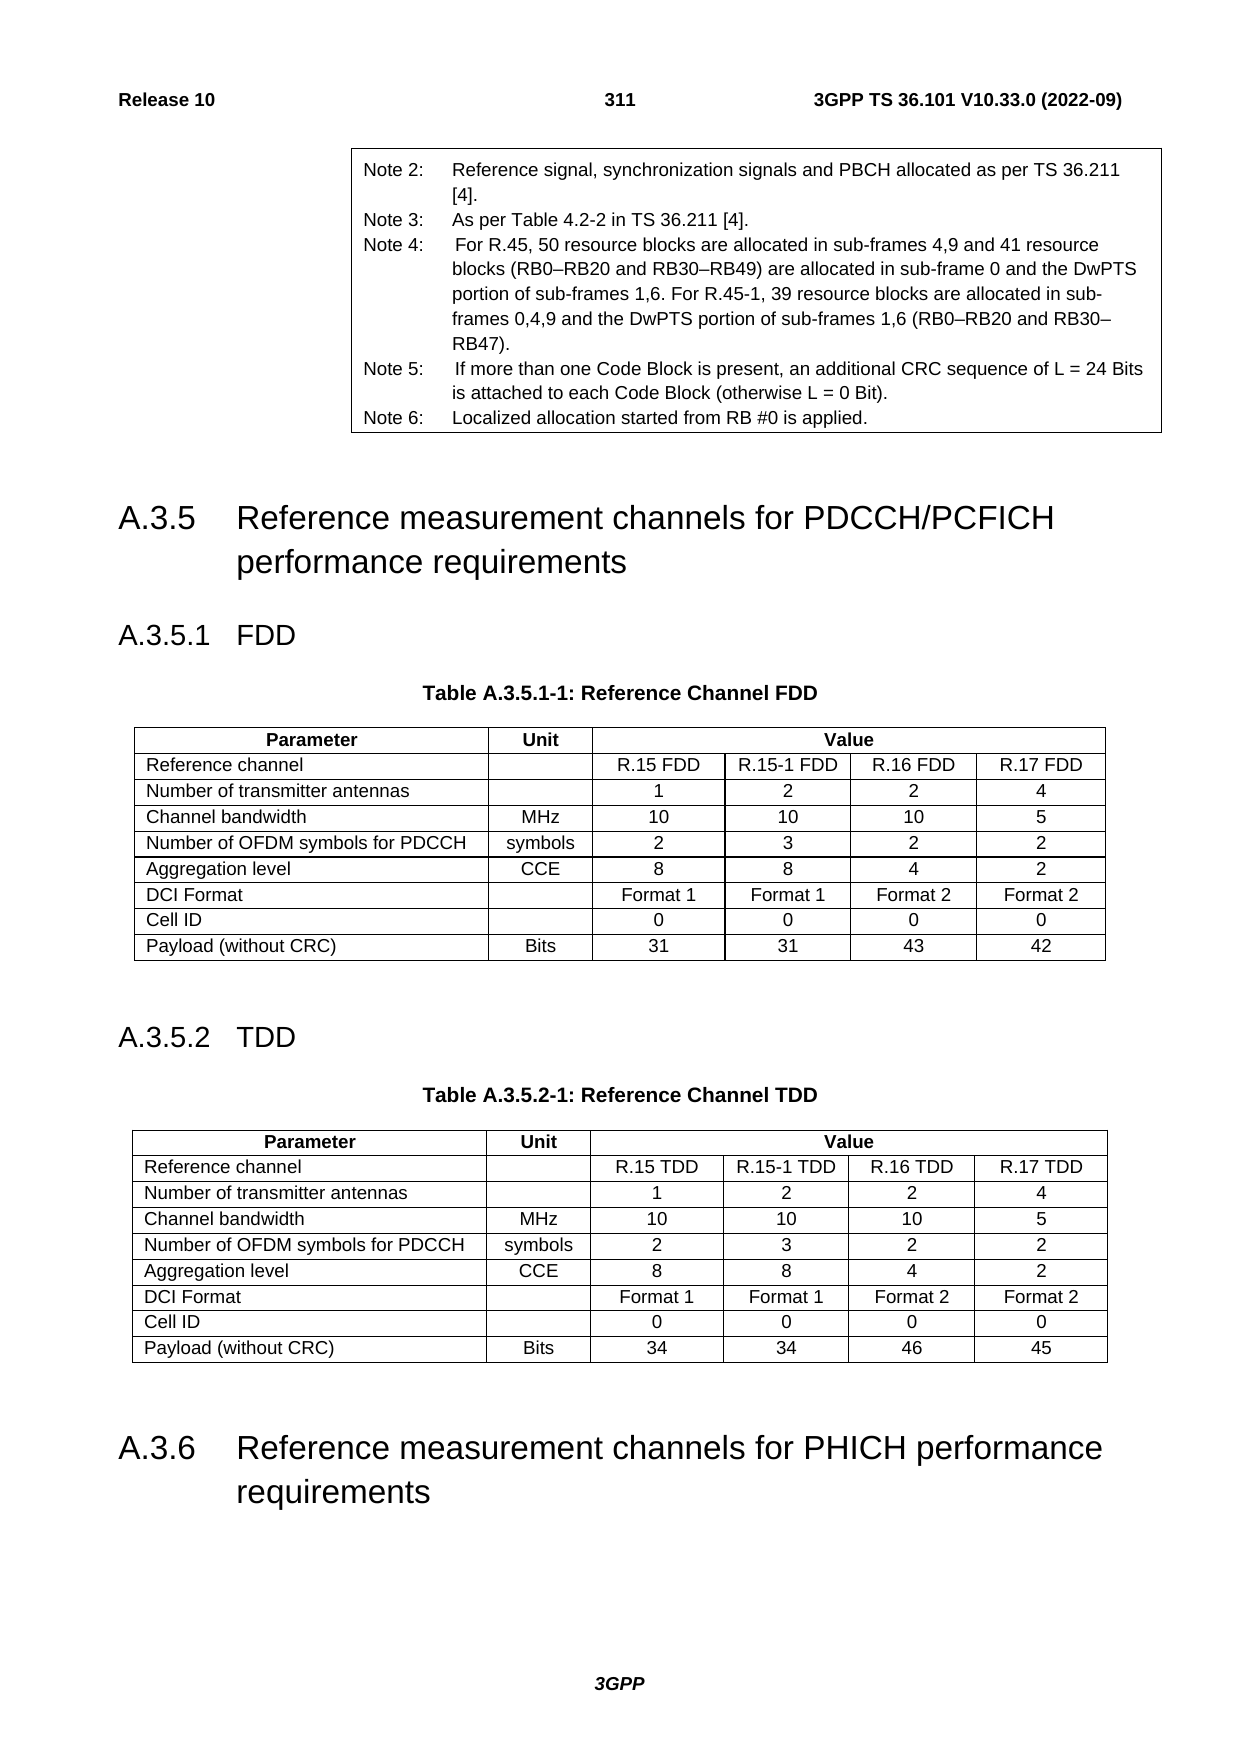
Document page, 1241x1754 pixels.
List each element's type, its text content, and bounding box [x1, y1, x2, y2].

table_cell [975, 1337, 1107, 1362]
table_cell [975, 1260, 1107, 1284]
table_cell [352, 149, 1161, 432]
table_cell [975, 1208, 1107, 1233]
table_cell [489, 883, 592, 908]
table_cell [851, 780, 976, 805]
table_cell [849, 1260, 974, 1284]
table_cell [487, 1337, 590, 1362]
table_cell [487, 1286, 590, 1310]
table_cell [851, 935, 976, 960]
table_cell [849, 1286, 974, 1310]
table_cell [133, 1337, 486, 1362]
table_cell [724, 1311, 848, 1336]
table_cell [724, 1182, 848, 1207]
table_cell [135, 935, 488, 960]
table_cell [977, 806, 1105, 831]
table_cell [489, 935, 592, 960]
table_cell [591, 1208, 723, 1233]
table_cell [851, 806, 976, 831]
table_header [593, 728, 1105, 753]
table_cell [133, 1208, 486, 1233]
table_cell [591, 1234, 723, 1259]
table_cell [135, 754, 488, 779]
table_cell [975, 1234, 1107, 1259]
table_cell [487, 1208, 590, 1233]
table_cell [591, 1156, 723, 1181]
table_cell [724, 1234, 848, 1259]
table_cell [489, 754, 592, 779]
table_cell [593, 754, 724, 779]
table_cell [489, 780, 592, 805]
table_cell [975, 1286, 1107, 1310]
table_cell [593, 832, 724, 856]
text Table A.3.5.2-1: Reference Channel TDD [118, 1083, 1122, 1107]
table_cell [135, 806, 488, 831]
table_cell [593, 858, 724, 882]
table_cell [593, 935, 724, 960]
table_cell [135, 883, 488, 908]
text Table A.3.5.1-1: Reference Channel FDD [118, 681, 1122, 705]
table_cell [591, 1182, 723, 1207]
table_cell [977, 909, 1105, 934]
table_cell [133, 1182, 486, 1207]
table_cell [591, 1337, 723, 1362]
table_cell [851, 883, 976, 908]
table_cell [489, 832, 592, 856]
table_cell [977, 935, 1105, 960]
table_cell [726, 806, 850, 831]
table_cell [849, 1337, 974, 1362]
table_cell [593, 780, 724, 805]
subtitle A.3.5.1 FDD [118, 617, 1122, 651]
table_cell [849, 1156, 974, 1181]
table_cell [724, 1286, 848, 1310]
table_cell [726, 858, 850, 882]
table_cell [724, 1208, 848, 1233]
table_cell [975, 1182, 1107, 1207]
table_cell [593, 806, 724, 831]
subtitle A.3.6 Reference measurement channels for PHICH performance requirements [118, 1428, 1122, 1511]
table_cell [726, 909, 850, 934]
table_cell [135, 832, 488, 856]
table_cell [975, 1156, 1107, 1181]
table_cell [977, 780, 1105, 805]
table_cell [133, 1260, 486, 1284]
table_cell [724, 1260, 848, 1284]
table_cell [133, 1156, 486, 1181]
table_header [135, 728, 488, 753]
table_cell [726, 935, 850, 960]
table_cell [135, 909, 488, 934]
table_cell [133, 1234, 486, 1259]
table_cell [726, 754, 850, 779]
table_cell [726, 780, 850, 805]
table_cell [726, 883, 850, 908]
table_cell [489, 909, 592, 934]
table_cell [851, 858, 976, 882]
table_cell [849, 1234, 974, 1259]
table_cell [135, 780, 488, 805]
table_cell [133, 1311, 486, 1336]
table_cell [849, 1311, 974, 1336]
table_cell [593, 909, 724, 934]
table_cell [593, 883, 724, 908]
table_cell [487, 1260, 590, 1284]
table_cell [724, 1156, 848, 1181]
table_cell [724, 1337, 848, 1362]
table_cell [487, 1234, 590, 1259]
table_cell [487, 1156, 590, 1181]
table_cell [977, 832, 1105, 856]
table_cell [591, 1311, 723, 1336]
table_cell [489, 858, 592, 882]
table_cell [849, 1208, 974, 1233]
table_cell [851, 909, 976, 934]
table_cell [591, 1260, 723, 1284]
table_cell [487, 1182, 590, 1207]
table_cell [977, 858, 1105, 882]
subtitle A.3.5 Reference measurement channels for PDCCH/PCFICH performance requirements [118, 498, 1122, 581]
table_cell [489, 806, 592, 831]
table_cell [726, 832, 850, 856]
subtitle A.3.5.2 TDD [118, 1020, 1122, 1053]
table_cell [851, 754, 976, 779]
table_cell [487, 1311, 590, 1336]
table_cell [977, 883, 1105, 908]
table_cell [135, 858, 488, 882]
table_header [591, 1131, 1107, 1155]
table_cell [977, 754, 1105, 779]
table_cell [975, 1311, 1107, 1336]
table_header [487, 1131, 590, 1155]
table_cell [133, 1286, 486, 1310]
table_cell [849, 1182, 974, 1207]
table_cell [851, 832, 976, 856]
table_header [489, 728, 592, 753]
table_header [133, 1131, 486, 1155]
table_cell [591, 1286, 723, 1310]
